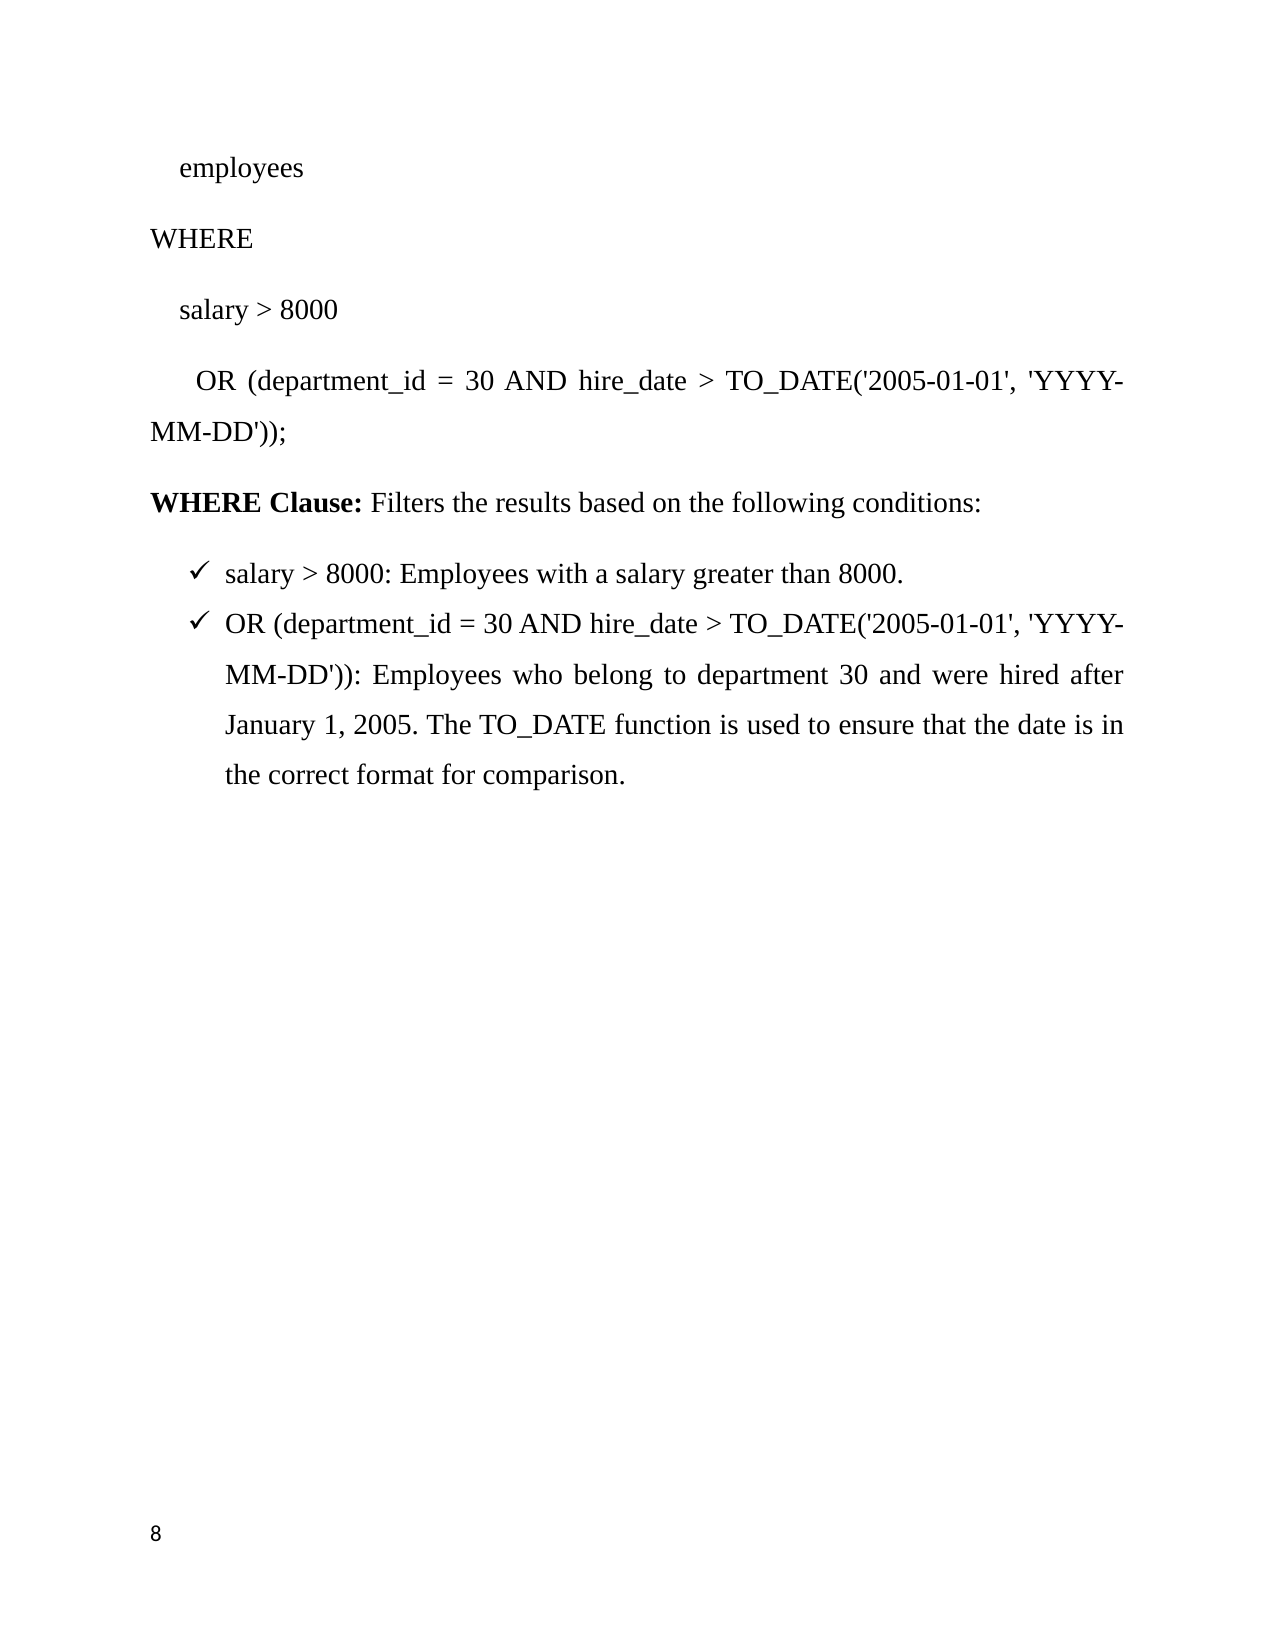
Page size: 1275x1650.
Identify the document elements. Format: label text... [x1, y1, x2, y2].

text WHERE Clause: Filters the results based on the following conditions: [150, 485, 1125, 518]
list salary > 8000: Employees with a salary greater than 8000. [187, 556, 1125, 590]
list OR (department_id = 30 AND hire_date > TO_DATE('2005-01-01', 'YYYY-MM-DD')): Employees who belong to department 30 and were hired after January 1, 2005. The TO_DATE function is used to ensure that the date is in the correct format for comparison. [187, 606, 1125, 791]
text WHERE [150, 221, 1125, 255]
text OR (department_id = 30 AND hire_date > TO_DATE('2005-01-01', 'YYYY-MM-DD')); [150, 363, 1125, 447]
text employees [150, 150, 1125, 183]
text salary > 8000 [150, 292, 1125, 326]
